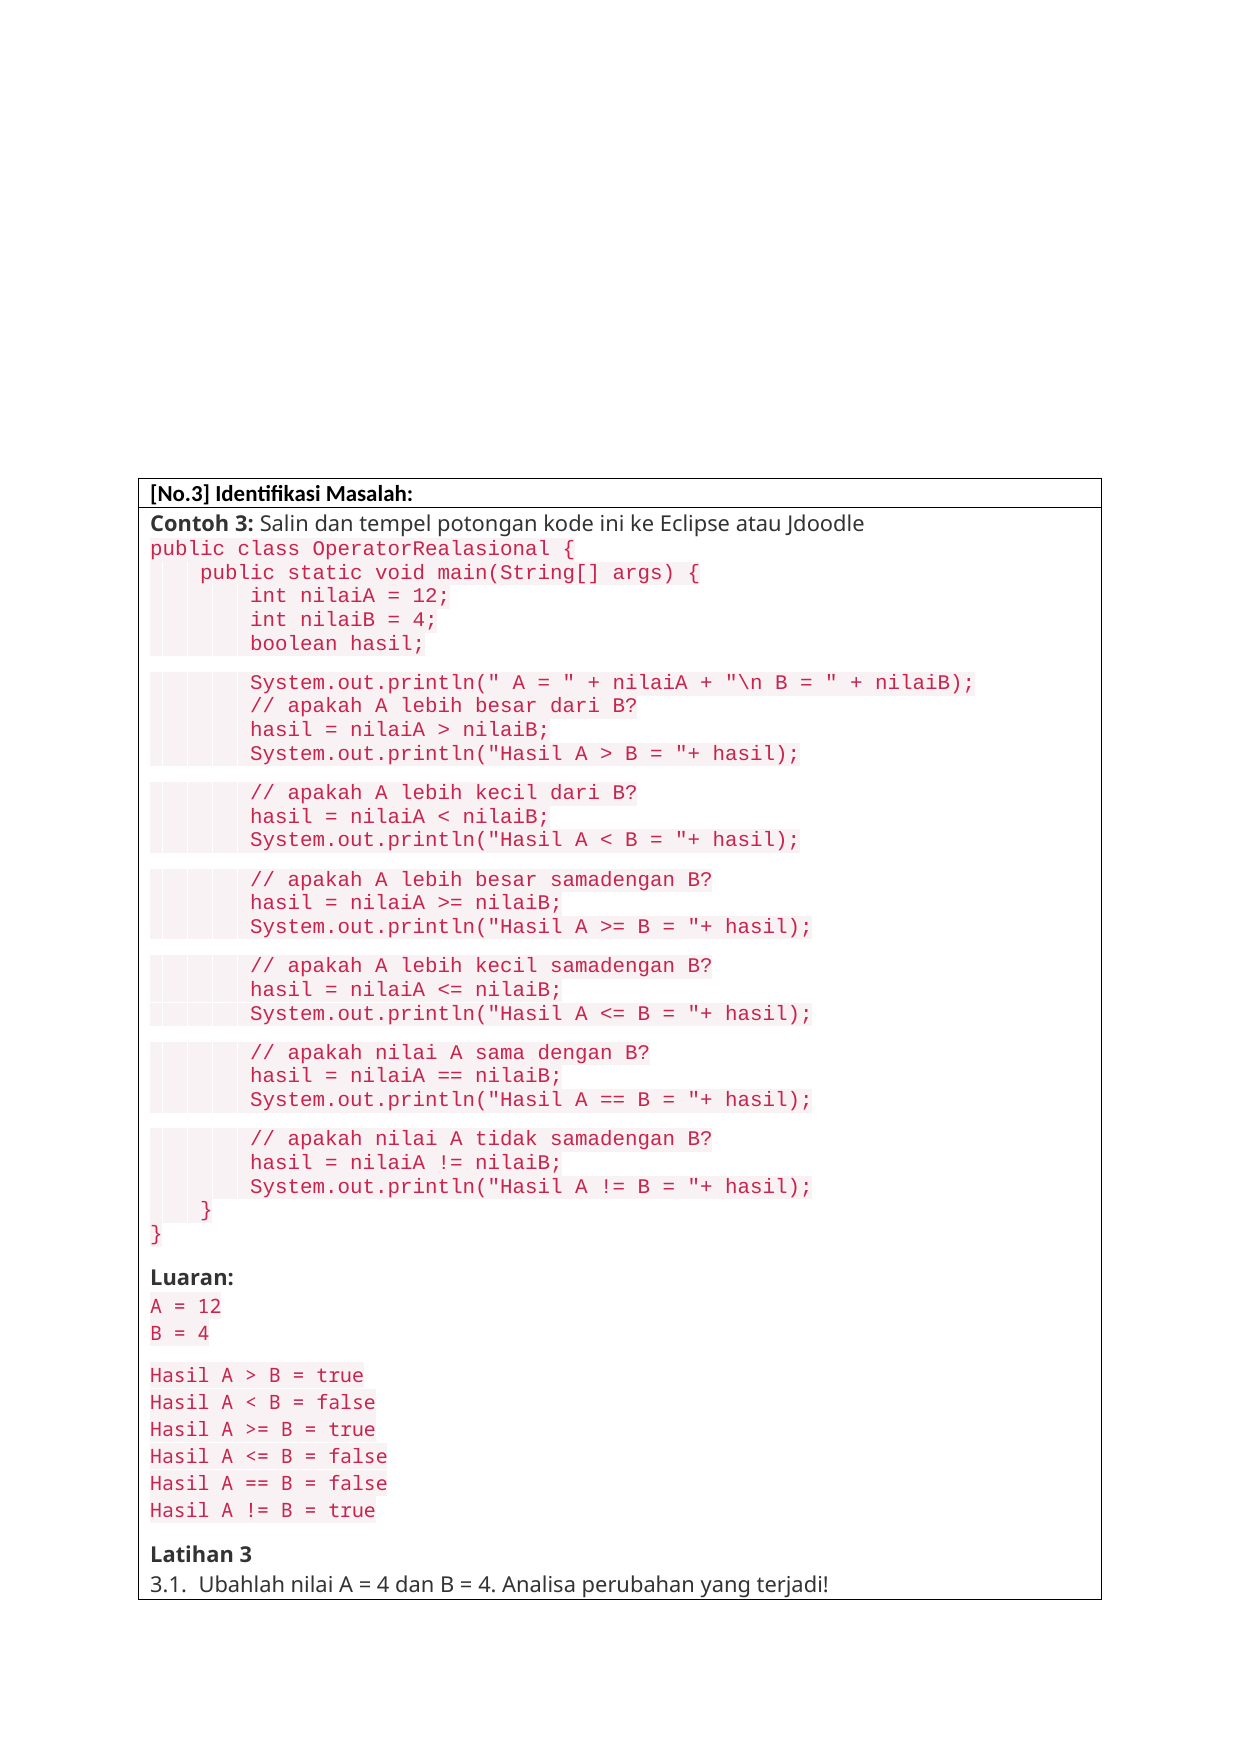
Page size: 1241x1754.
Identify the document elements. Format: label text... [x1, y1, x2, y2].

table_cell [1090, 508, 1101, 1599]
table_header [No.3] Identifikasi Masalah: [139, 479, 1101, 507]
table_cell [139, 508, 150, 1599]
